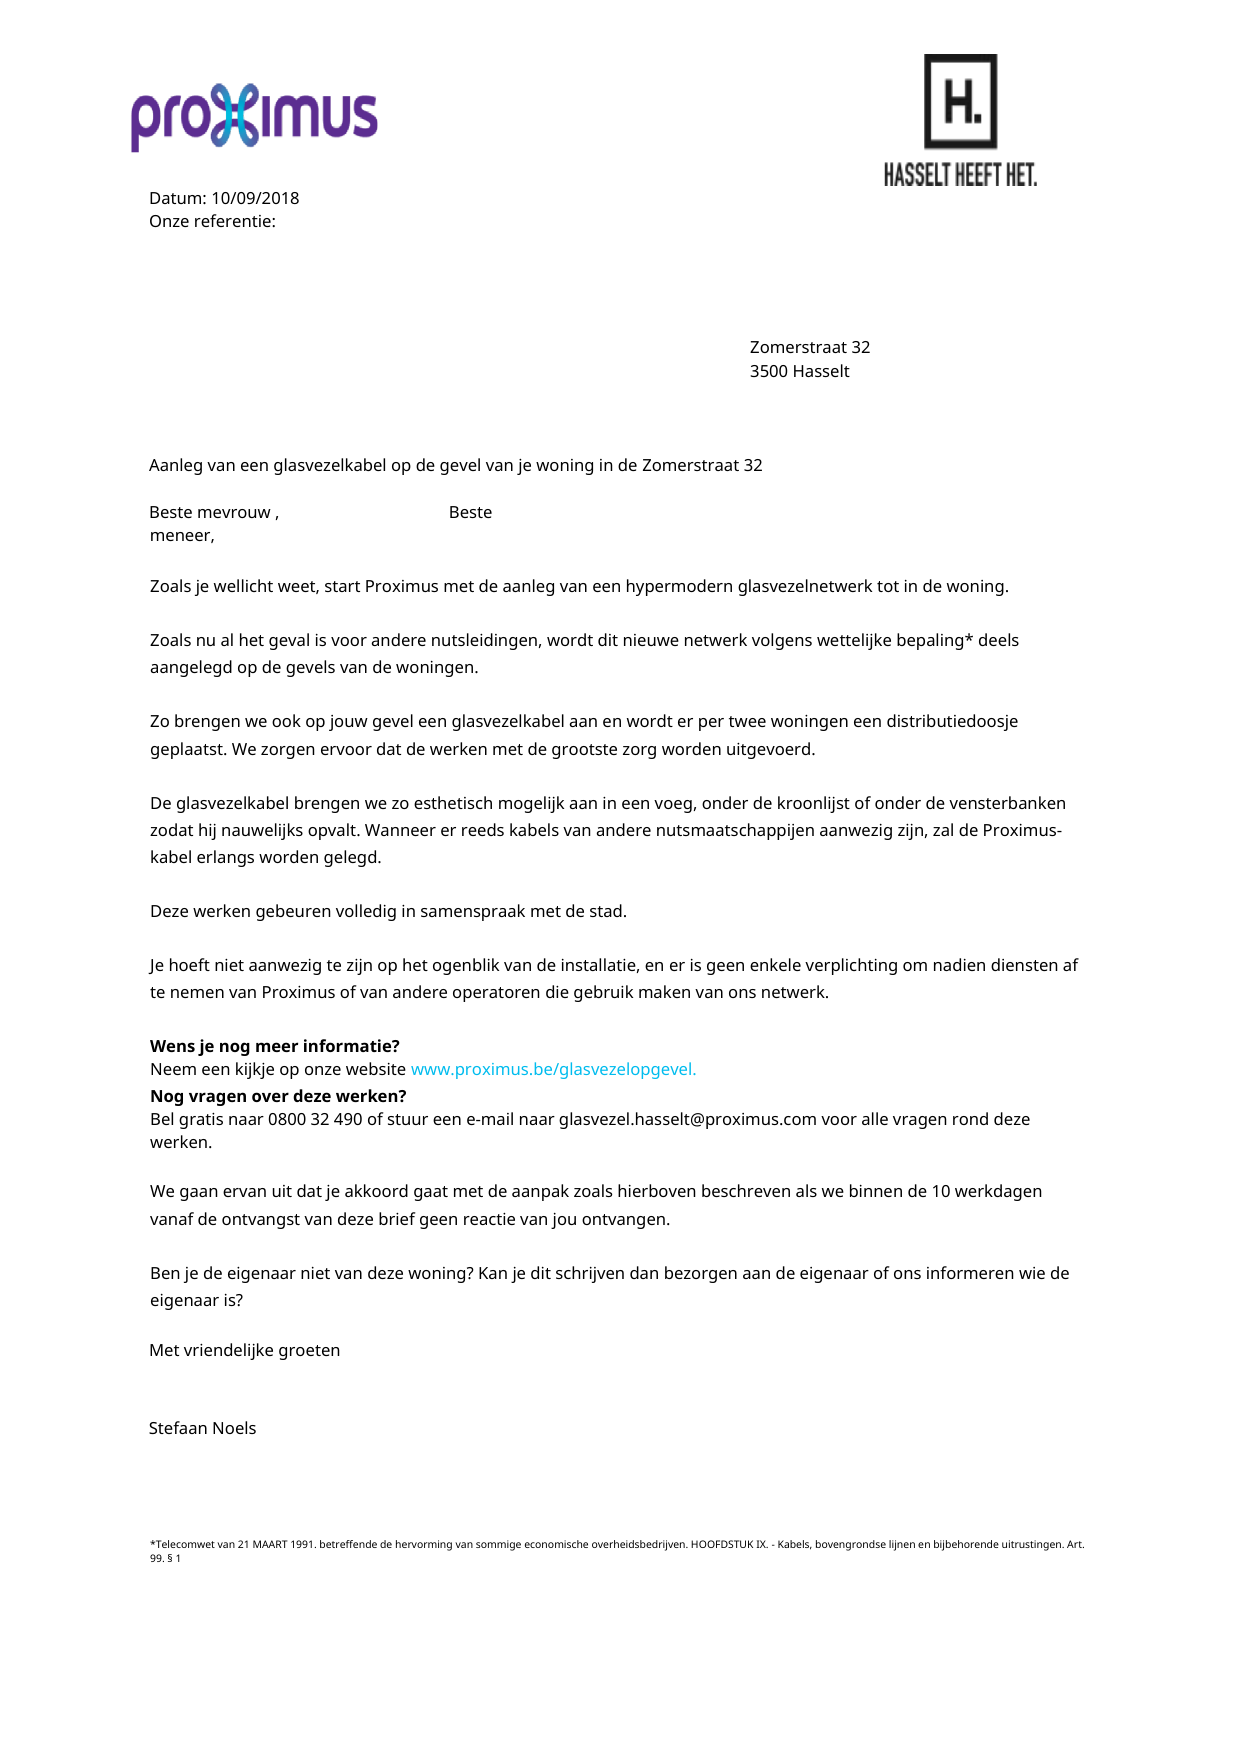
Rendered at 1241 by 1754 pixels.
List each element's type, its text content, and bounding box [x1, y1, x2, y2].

text *Telecomwet van 21 MAART 1991. betreffende de hervorming van sommige economische overheidsbedrijven. HOOFDSTUK IX. - Kabels, bovengrondse lijnen en bijbehorende uitrustingen. Art. 99. § 1 [150, 1537, 1090, 1566]
text Neem een kijkje op onze website www.proximus.be/glasvezelopgevel. [150, 1058, 1090, 1081]
text Zoals je wellicht weet, start Proximus met de aanleg van een hypermodern glasvezelnetwerk tot in de woning. [150, 570, 1090, 597]
text Met vriendelijke groeten [149, 1338, 496, 1361]
text Ben je de eigenaar niet van deze woning? Kan je dit schrijven dan bezorgen aan de eigenaar of ons informeren wie de eigenaar is? [150, 1257, 1090, 1311]
text Datum: 10/09/2018 [149, 150, 390, 209]
text Zomerstraat 32 [642, 335, 1090, 358]
text Stefaan Noels [148, 1417, 1090, 1439]
picture [839, 54, 1083, 186]
text Bel gratis naar 0800 32 490 of stuur een e-mail naar glasvezel.hasselt@proximus.com voor alle vragen rond deze werken. [150, 1108, 1090, 1153]
text Wens je nog meer informatie? [150, 1031, 1090, 1058]
text De glasvezelkabel brengen we zo esthetisch mogelijk aan in een voeg, onder de kroonlijst of onder de vensterbanken zodat hij nauwelijks opvalt. Wanneer er reeds kabels van andere nutsmaatschappijen aanwezig zijn, zal de Proximus-kabel erlangs worden gelegd. [150, 787, 1090, 868]
text Je hoeft niet aanwezig te zijn op het ogenblik van de installatie, en er is geen enkele verplichting om nadien diensten af te nemen van Proximus of van andere operatoren die gebruik maken van ons netwerk. [150, 949, 1090, 1004]
text Beste mevrouw , Beste meneer, [149, 500, 496, 546]
text Deze werken gebeuren volledig in samenspraak met de stad. [150, 895, 1090, 922]
text Zo brengen we ook op jouw gevel een glasvezelkabel aan en wordt er per twee woningen een distributiedoosje geplaatst. We zorgen ervoor dat de werken met de grootste zorg worden uitgevoerd. [150, 706, 1090, 760]
text Zoals nu al het geval is voor andere nutsleidingen, wordt dit nieuwe netwerk volgens wettelijke bepaling* deels aangelegd op de gevels van de woningen. [150, 624, 1090, 679]
picture [130, 82, 378, 153]
text Aanleg van een glasvezelkabel op de gevel van je woning in de Zomerstraat 32 [149, 454, 1090, 476]
text 3500 Hasselt [676, 360, 1090, 383]
text We gaan ervan uit dat je akkoord gaat met de aanpak zoals hierboven beschreven als we binnen de 10 werkdagen vanaf de ontvangst van deze brief geen reactie van jou ontvangen. [150, 1176, 1090, 1230]
text Nog vragen over deze werken? [150, 1081, 1090, 1108]
text Onze referentie: [149, 210, 390, 232]
